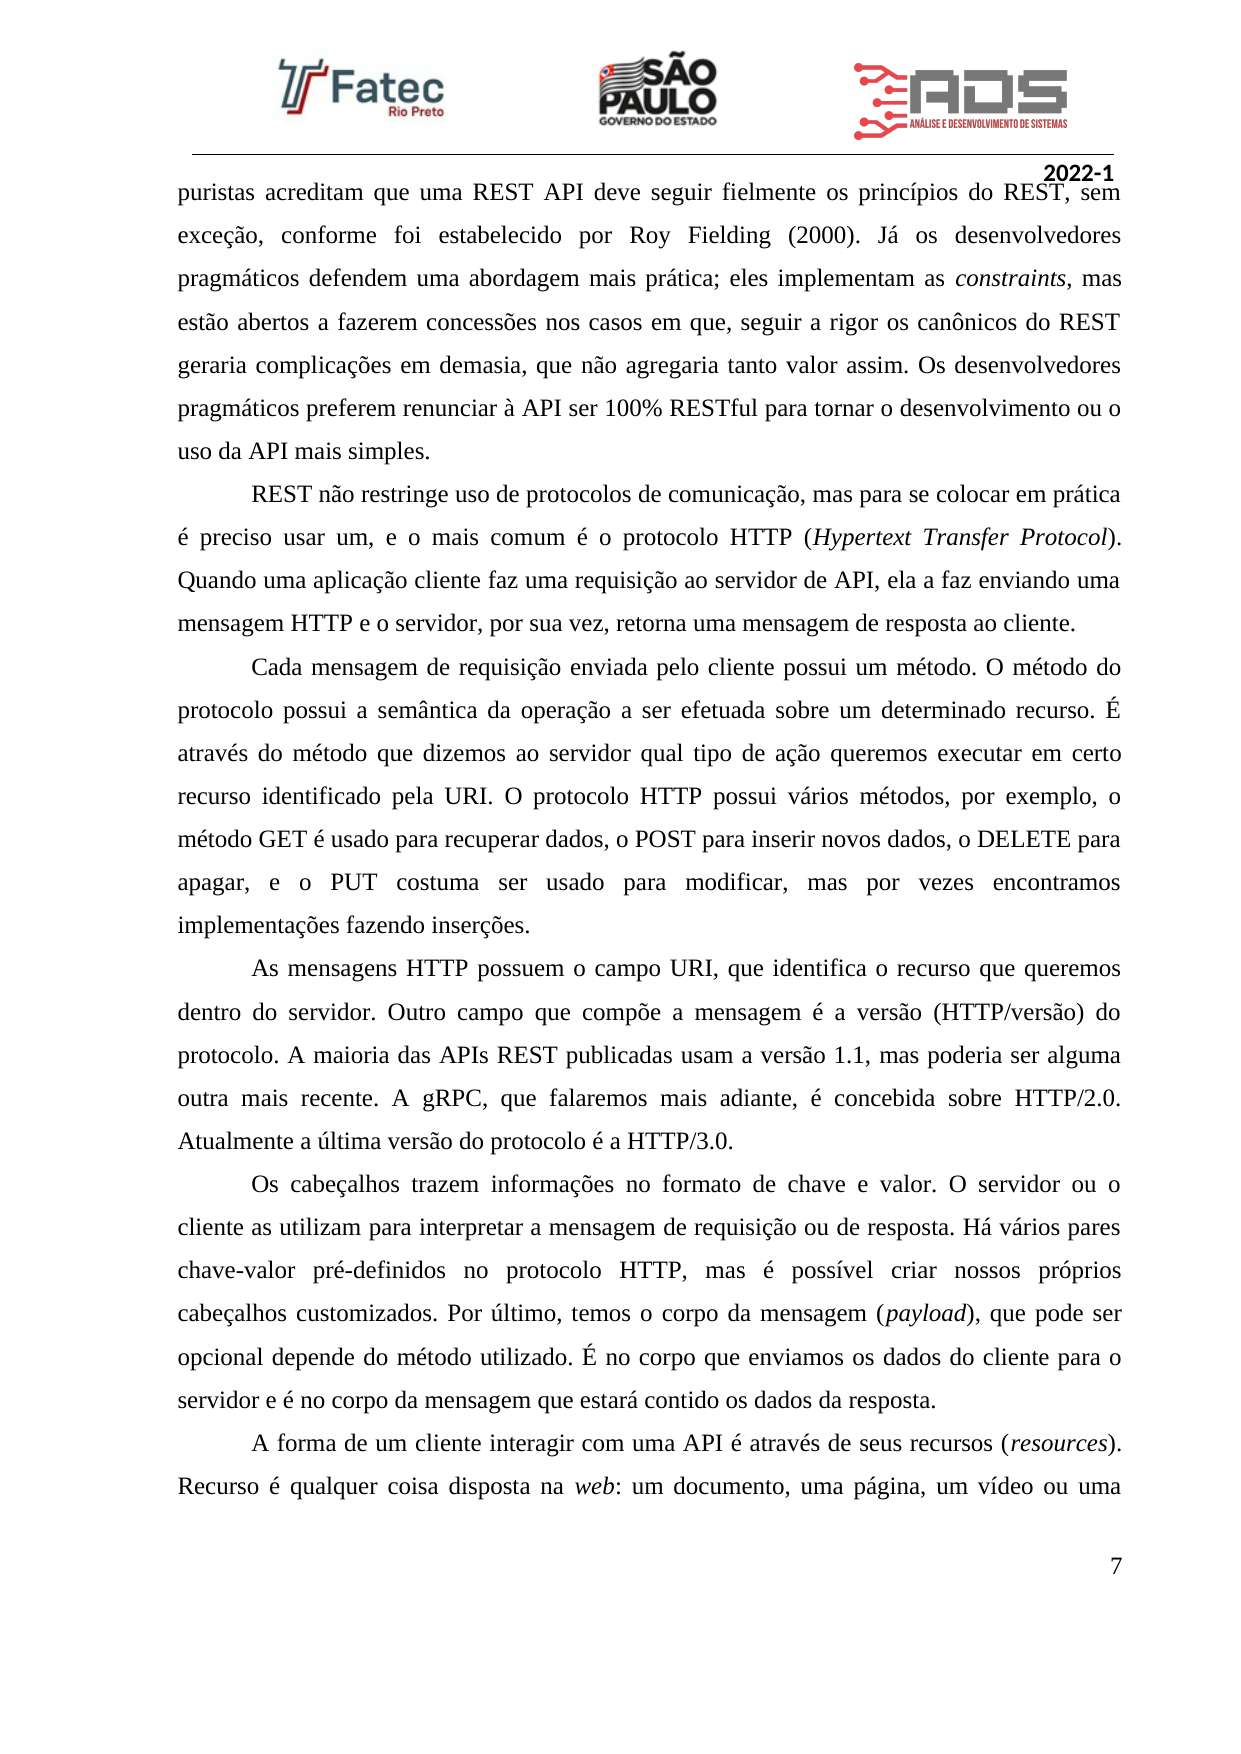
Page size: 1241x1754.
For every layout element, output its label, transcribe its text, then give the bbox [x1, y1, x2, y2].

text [177, 177, 1122, 465]
text Os cabeçalhos trazem informações no formato de chave e valor. O servidor ou o cliente as utilizam para interpretar a mensagem de requisição ou de resposta. Há vários pares chave-valor pré-definidos no protocolo HTTP, mas é possível criar nossos próprios cabeçalhos customizados. Por último, temos o corpo da mensagem (payload), que pode ser opcional depende do método utilizado. É no corpo que enviamos os dados do cliente para o servidor e é no corpo da mensagem que estará contido os dados da resposta. [177, 1169, 1122, 1413]
text Cada mensagem de requisição enviada pelo cliente possui um método. O método do protocolo possui a semântica da operação a ser efetuada sobre um determinado recurso. É através do método que dizemos ao servidor qual tipo de ação queremos executar em certo recurso identificado pela URI. O protocolo HTTP possui vários métodos, por exemplo, o método GET é usado para recuperar dados, o POST para inserir novos dados, o DELETE para apagar, e o PUT costuma ser usado para modificar, mas por vezes encontramos implementações fazendo inserções. [177, 652, 1122, 939]
text REST não restringe uso de protocolos de comunicação, mas para se colocar em prática é preciso usar um, e o mais comum é o protocolo HTTP (Hypertext Transfer Protocol). Quando uma aplicação cliente faz uma requisição ao servidor de API, ela a faz enviando uma mensagem HTTP e o servidor, por sua vez, retorna uma mensagem de resposta ao cliente. [177, 479, 1122, 637]
picture [266, 45, 461, 140]
text As mensagens HTTP possuem o campo URI, que identifica o recurso que queremos dentro do servidor. Outro campo que compõe a mensagem é a versão (HTTP/versão) do protocolo. A maioria das APIs REST publicadas usam a versão 1.1, mas poderia ser alguma outra mais recente. A gRPC, que falaremos mais adiante, é concebida sobre HTTP/2.0. Atualmente a última versão do protocolo é a HTTP/3.0. [177, 953, 1122, 1155]
picture [586, 39, 730, 140]
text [177, 1428, 1122, 1500]
picture [854, 63, 1067, 140]
